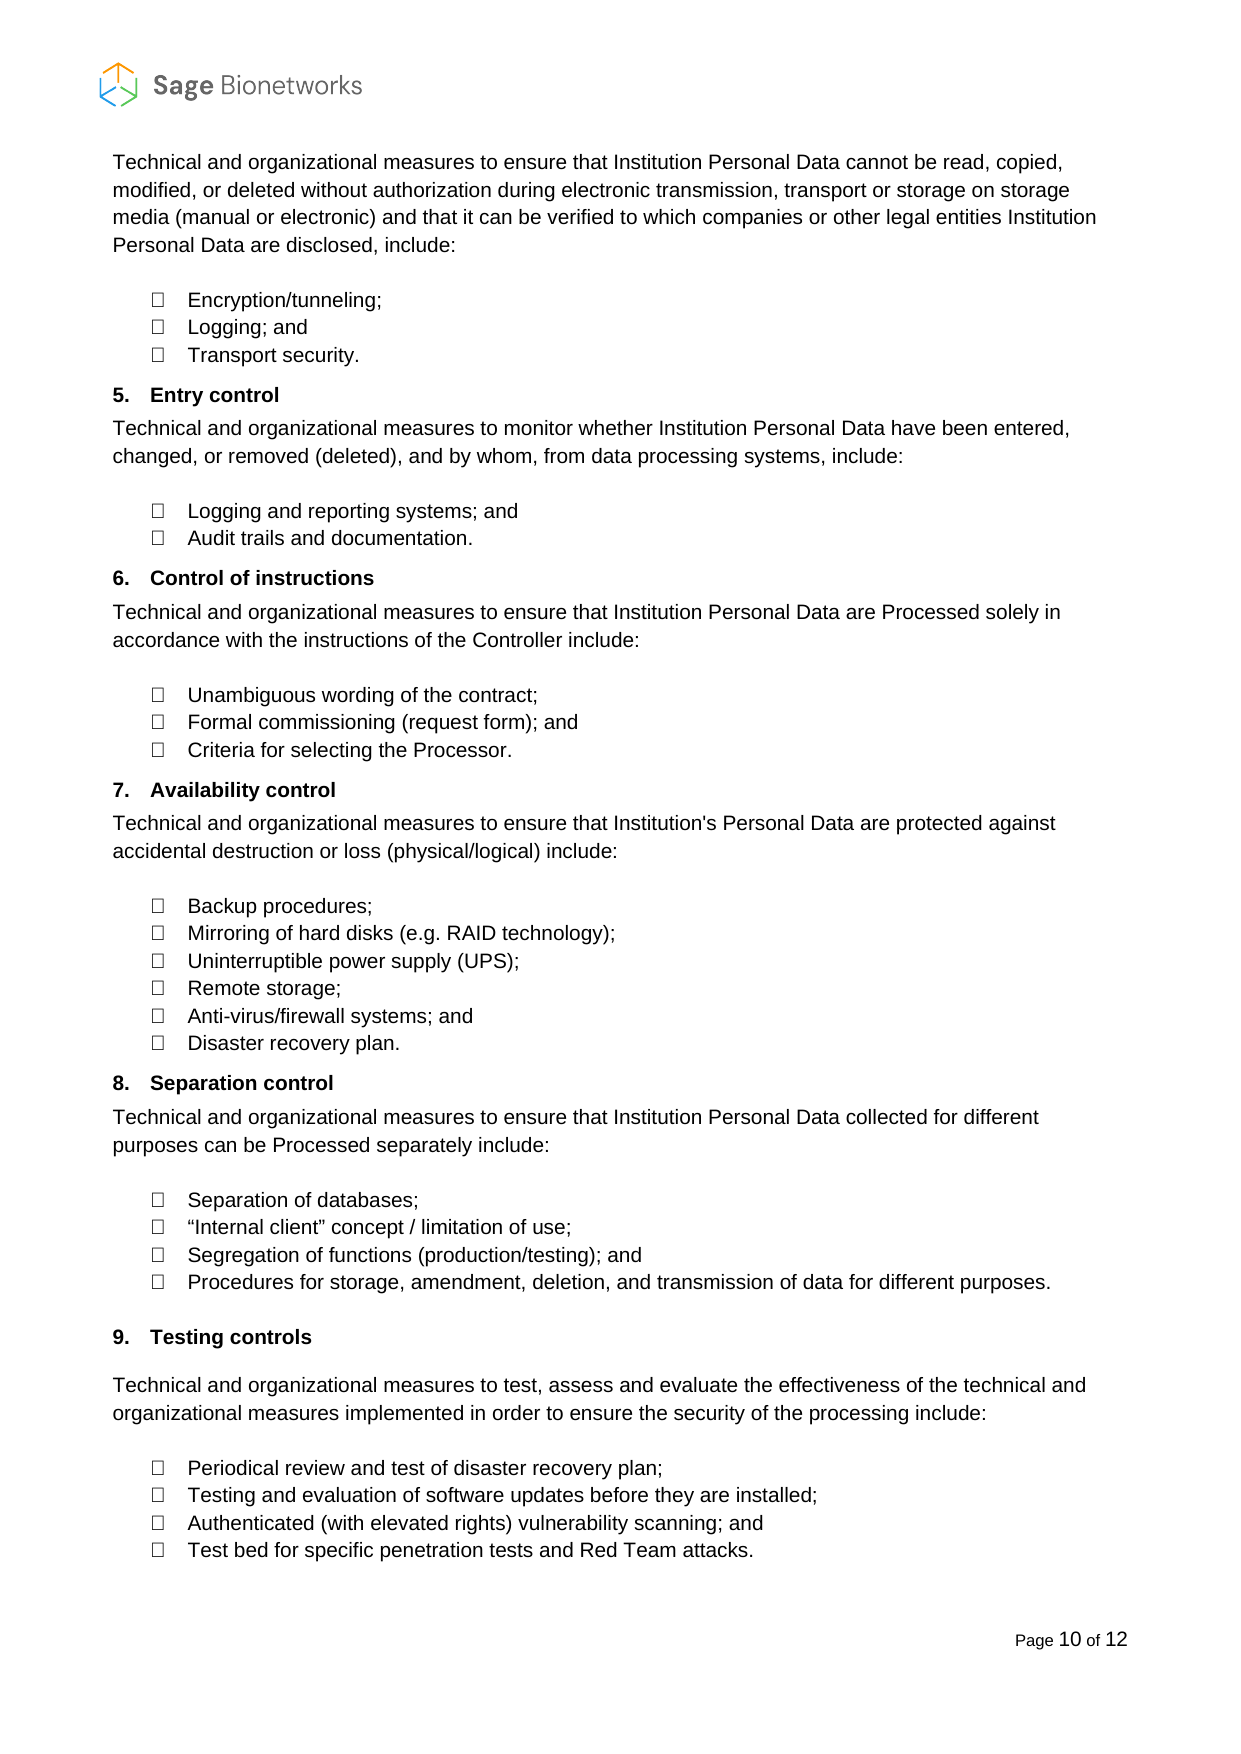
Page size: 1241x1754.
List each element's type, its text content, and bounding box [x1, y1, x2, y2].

list Criteria for selecting the Processor. [150, 737, 1128, 761]
list Remote storage; [150, 976, 1128, 1000]
text Technical and organizational measures to ensure that Institution Personal Data are Processed solely in accordance with the instructions of the Controller include: [112, 600, 1128, 651]
text Technical and organizational measures to ensure that Institution Personal Data cannot be read, copied, modified, or deleted without authorization during electronic transmission, transport or storage on storage media (manual or electronic) and that it can be verified to which companies or other legal entities Institution Personal Data are disclosed, include: [112, 150, 1128, 256]
subtitle Entry control [112, 382, 1128, 406]
list Formal commissioning (request form); and [150, 710, 1128, 734]
text Technical and organizational measures to monitor whether Institution Personal Data have been entered, changed, or removed (deleted), and by whom, from data processing systems, include: [112, 416, 1128, 468]
list Authenticated (with elevated rights) vulnerability scanning; and [150, 1510, 1128, 1534]
text Technical and organizational measures to ensure that Institution's Personal Data are protected against accidental destruction or loss (physical/logical) include: [112, 811, 1128, 863]
list “Internal client” concept / limitation of use; [150, 1215, 1128, 1239]
text Technical and organizational measures to ensure that Institution Personal Data collected for different purposes can be Processed separately include: [112, 1105, 1128, 1156]
list Transport security. [150, 342, 1128, 366]
list Periodical review and test of disaster recovery plan; [150, 1455, 1128, 1479]
list Logging; and [150, 315, 1128, 339]
subtitle Availability control [112, 777, 1128, 801]
list Testing controls [112, 1325, 1128, 1349]
list Audit trails and documentation. [150, 526, 1128, 550]
list Testing and evaluation of software updates before they are installed; [150, 1483, 1128, 1507]
picture [99, 62, 362, 107]
list Procedures for storage, amendment, deletion, and transmission of data for different purposes. [150, 1270, 1128, 1294]
list Unambiguous wording of the contract; [150, 682, 1128, 706]
list Backup procedures; [150, 894, 1128, 918]
list Logging and reporting systems; and [150, 499, 1128, 523]
list Encryption/tunneling; [150, 287, 1128, 311]
list Segregation of functions (production/testing); and [150, 1242, 1128, 1266]
list Uninterruptible power supply (UPS); [150, 949, 1128, 973]
list Separation of databases; [150, 1187, 1128, 1211]
list Mirroring of hard disks (e.g. RAID technology); [150, 921, 1128, 945]
list Disaster recovery plan. [150, 1031, 1128, 1055]
subtitle Separation control [112, 1071, 1128, 1095]
list Test bed for specific penetration tests and Red Team attacks. [150, 1538, 1128, 1589]
text Technical and organizational measures to test, assess and evaluate the effectiveness of the technical and organizational measures implemented in order to ensure the security of the processing include: [112, 1373, 1128, 1424]
subtitle Control of instructions [112, 566, 1128, 590]
list Anti-virus/firewall systems; and [150, 1004, 1128, 1028]
